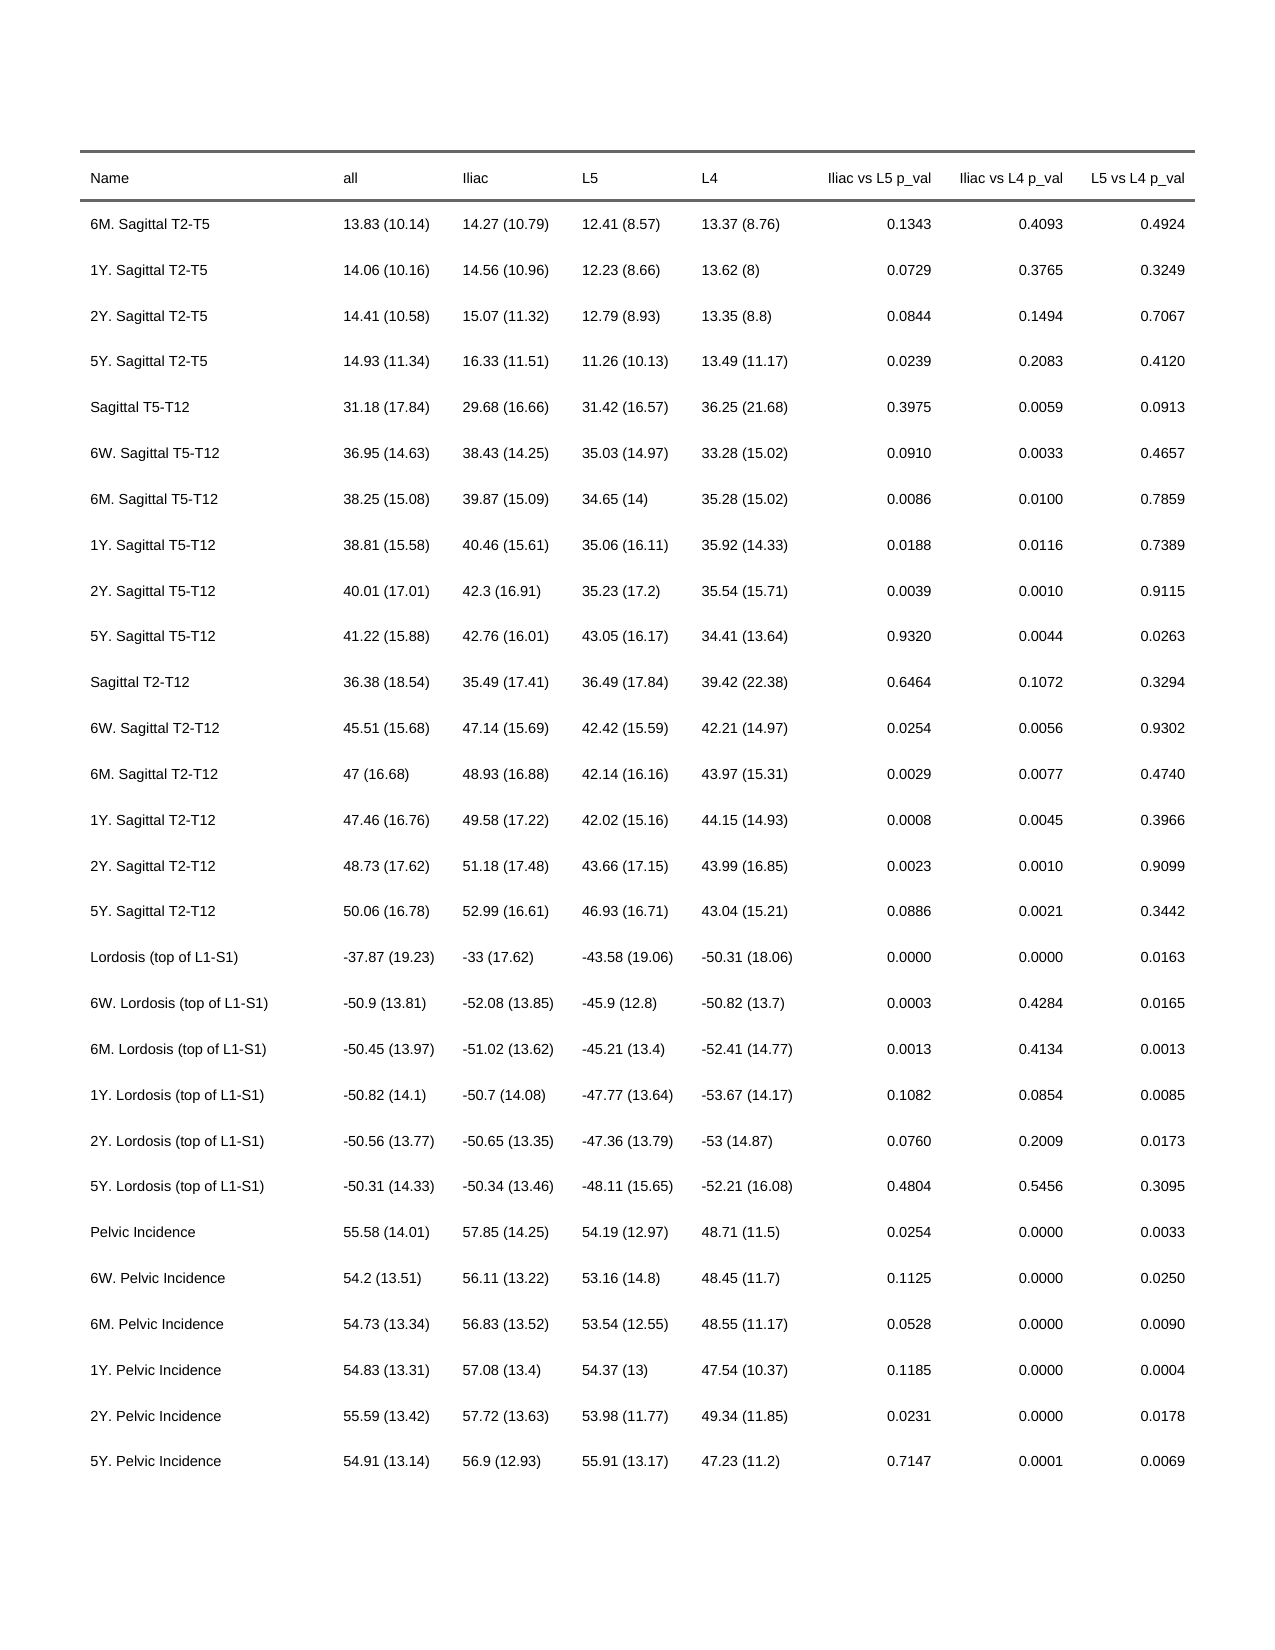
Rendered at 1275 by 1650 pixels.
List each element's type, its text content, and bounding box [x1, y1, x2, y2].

table_cell -50.82 (14.1) [333, 1070, 452, 1116]
table_cell 38.81 (15.58) [333, 520, 452, 566]
table_cell 12.23 (8.66) [571, 245, 691, 291]
table_cell 56.83 (13.52) [452, 1299, 571, 1345]
table_cell 0.0188 [810, 520, 942, 566]
table_cell 40.46 (15.61) [452, 520, 571, 566]
table_header L5 vs L4 p_val [1073, 153, 1195, 199]
table_cell 48.93 (16.88) [452, 749, 571, 795]
table_cell 0.9099 [1073, 841, 1195, 886]
table_cell 0.4134 [942, 1024, 1073, 1070]
table_cell 0.0085 [1073, 1070, 1195, 1116]
table_cell 55.91 (13.17) [571, 1436, 691, 1482]
table_cell 0.0023 [810, 841, 942, 886]
table_cell 6W. Lordosis (top of L1-S1) [80, 978, 333, 1024]
table_cell 0.3294 [1073, 657, 1195, 703]
table_cell 0.0263 [1073, 611, 1195, 657]
table_cell 0.7859 [1073, 474, 1195, 520]
table_cell 0.1082 [810, 1070, 942, 1116]
table_cell 0.0056 [942, 703, 1073, 749]
table_cell 44.15 (14.93) [691, 795, 810, 841]
table_cell 0.0528 [810, 1299, 942, 1345]
table_cell 42.76 (16.01) [452, 611, 571, 657]
table_cell 13.37 (8.76) [691, 202, 810, 245]
table_cell 0.0100 [942, 474, 1073, 520]
table_cell 35.06 (16.11) [571, 520, 691, 566]
table_cell 0.0173 [1073, 1116, 1195, 1161]
table_cell 0.0000 [942, 1345, 1073, 1391]
table_cell 0.0021 [942, 886, 1073, 932]
table_cell 12.41 (8.57) [571, 202, 691, 245]
table_cell 0.0250 [1073, 1253, 1195, 1299]
table_cell -50.7 (14.08) [452, 1070, 571, 1116]
table_cell -37.87 (19.23) [333, 932, 452, 978]
table_cell 36.25 (21.68) [691, 382, 810, 428]
table_cell 54.2 (13.51) [333, 1253, 452, 1299]
table_cell 13.83 (10.14) [333, 202, 452, 245]
table_cell 0.0039 [810, 566, 942, 611]
table_cell 0.0000 [810, 932, 942, 978]
table_cell 0.1072 [942, 657, 1073, 703]
table_cell 49.58 (17.22) [452, 795, 571, 841]
table_cell 0.3442 [1073, 886, 1195, 932]
table_cell 13.62 (8) [691, 245, 810, 291]
table_cell 0.0045 [942, 795, 1073, 841]
table_cell 35.54 (15.71) [691, 566, 810, 611]
table_cell 0.6464 [810, 657, 942, 703]
table_cell Pelvic Incidence [80, 1207, 333, 1253]
table_cell 36.49 (17.84) [571, 657, 691, 703]
table_cell 52.99 (16.61) [452, 886, 571, 932]
table_cell -52.41 (14.77) [691, 1024, 810, 1070]
table_cell 0.7147 [810, 1436, 942, 1482]
table_cell 54.91 (13.14) [333, 1436, 452, 1482]
table_cell 36.95 (14.63) [333, 428, 452, 474]
table_cell 0.1185 [810, 1345, 942, 1391]
table_cell 6M. Sagittal T2-T5 [80, 202, 333, 245]
table_cell 0.2009 [942, 1116, 1073, 1161]
table_cell 0.0033 [1073, 1207, 1195, 1253]
table_cell 0.0033 [942, 428, 1073, 474]
table_cell -53.67 (14.17) [691, 1070, 810, 1116]
table_cell 2Y. Sagittal T5-T12 [80, 566, 333, 611]
table_cell 54.83 (13.31) [333, 1345, 452, 1391]
table_cell 0.9115 [1073, 566, 1195, 611]
table_cell 0.3765 [942, 245, 1073, 291]
table_header L4 [691, 153, 810, 199]
table_cell 0.4804 [810, 1161, 942, 1207]
table_cell 0.0854 [942, 1070, 1073, 1116]
table_cell 0.0010 [942, 566, 1073, 611]
table_cell 53.54 (12.55) [571, 1299, 691, 1345]
table_cell -50.31 (14.33) [333, 1161, 452, 1207]
table_cell 16.33 (11.51) [452, 336, 571, 382]
table_cell 0.0090 [1073, 1299, 1195, 1345]
table_cell 40.01 (17.01) [333, 566, 452, 611]
table_cell 42.3 (16.91) [452, 566, 571, 611]
table_cell 35.28 (15.02) [691, 474, 810, 520]
table_cell 5Y. Sagittal T2-T12 [80, 886, 333, 932]
table_cell 0.0000 [942, 1253, 1073, 1299]
table_cell 6M. Pelvic Incidence [80, 1299, 333, 1345]
table_cell 50.06 (16.78) [333, 886, 452, 932]
table_cell 15.07 (11.32) [452, 291, 571, 336]
table_cell 53.98 (11.77) [571, 1391, 691, 1436]
table_cell 0.7067 [1073, 291, 1195, 336]
table_cell 0.4740 [1073, 749, 1195, 795]
table_cell 0.0254 [810, 703, 942, 749]
table_cell 0.4657 [1073, 428, 1195, 474]
table_cell 55.59 (13.42) [333, 1391, 452, 1436]
table_cell -43.58 (19.06) [571, 932, 691, 978]
table_cell -50.9 (13.81) [333, 978, 452, 1024]
table_cell 0.0004 [1073, 1345, 1195, 1391]
table_cell 14.06 (10.16) [333, 245, 452, 291]
table_cell 0.9302 [1073, 703, 1195, 749]
table_cell Sagittal T5-T12 [80, 382, 333, 428]
table_cell 29.68 (16.66) [452, 382, 571, 428]
table_cell 47.14 (15.69) [452, 703, 571, 749]
table_cell 2Y. Sagittal T2-T12 [80, 841, 333, 886]
table_cell -50.31 (18.06) [691, 932, 810, 978]
table_cell 14.93 (11.34) [333, 336, 452, 382]
table_cell 41.22 (15.88) [333, 611, 452, 657]
table_cell 47.54 (10.37) [691, 1345, 810, 1391]
table_header L5 [571, 153, 691, 199]
table_cell 35.49 (17.41) [452, 657, 571, 703]
table_cell 0.0086 [810, 474, 942, 520]
table_cell 0.7389 [1073, 520, 1195, 566]
table_cell 0.0165 [1073, 978, 1195, 1024]
table_cell 0.0231 [810, 1391, 942, 1436]
table_cell 0.1494 [942, 291, 1073, 336]
table_cell 46.93 (16.71) [571, 886, 691, 932]
table_cell 35.92 (14.33) [691, 520, 810, 566]
table_cell 2Y. Lordosis (top of L1-S1) [80, 1116, 333, 1161]
table_cell -50.45 (13.97) [333, 1024, 452, 1070]
table_cell 38.25 (15.08) [333, 474, 452, 520]
table_cell 48.73 (17.62) [333, 841, 452, 886]
table_header Iliac vs L5 p_val [810, 153, 942, 199]
table_header Iliac [452, 153, 571, 199]
table_cell 33.28 (15.02) [691, 428, 810, 474]
table_cell 14.41 (10.58) [333, 291, 452, 336]
table_cell 1Y. Lordosis (top of L1-S1) [80, 1070, 333, 1116]
table_cell 0.2083 [942, 336, 1073, 382]
table_cell 0.0163 [1073, 932, 1195, 978]
table_cell 54.73 (13.34) [333, 1299, 452, 1345]
table_cell 13.49 (11.17) [691, 336, 810, 382]
table_cell 0.0910 [810, 428, 942, 474]
table_cell 0.0254 [810, 1207, 942, 1253]
table_cell 5Y. Sagittal T5-T12 [80, 611, 333, 657]
table_cell 0.0010 [942, 841, 1073, 886]
table_header all [333, 153, 452, 199]
table_cell 0.4093 [942, 202, 1073, 245]
table_cell 0.3249 [1073, 245, 1195, 291]
table_cell 0.9320 [810, 611, 942, 657]
table_cell 42.21 (14.97) [691, 703, 810, 749]
table_header Name [80, 153, 333, 199]
table_cell 48.45 (11.7) [691, 1253, 810, 1299]
table_cell 42.14 (16.16) [571, 749, 691, 795]
table_cell 0.0013 [1073, 1024, 1195, 1070]
table_cell 0.0059 [942, 382, 1073, 428]
table_cell 0.0760 [810, 1116, 942, 1161]
table_cell 0.4120 [1073, 336, 1195, 382]
table_cell 43.66 (17.15) [571, 841, 691, 886]
table_cell 6W. Sagittal T5-T12 [80, 428, 333, 474]
table_cell 57.08 (13.4) [452, 1345, 571, 1391]
table_cell 5Y. Pelvic Incidence [80, 1436, 333, 1482]
table_cell -45.21 (13.4) [571, 1024, 691, 1070]
table_cell 47.23 (11.2) [691, 1436, 810, 1482]
table_cell -50.34 (13.46) [452, 1161, 571, 1207]
table_cell 11.26 (10.13) [571, 336, 691, 382]
table_cell 2Y. Pelvic Incidence [80, 1391, 333, 1436]
table_cell -47.36 (13.79) [571, 1116, 691, 1161]
table_cell 0.0844 [810, 291, 942, 336]
table_cell -50.56 (13.77) [333, 1116, 452, 1161]
table_cell 49.34 (11.85) [691, 1391, 810, 1436]
table_header Iliac vs L4 p_val [942, 153, 1073, 199]
table_cell -51.02 (13.62) [452, 1024, 571, 1070]
table_cell 14.56 (10.96) [452, 245, 571, 291]
table_cell 31.18 (17.84) [333, 382, 452, 428]
table_cell 54.19 (12.97) [571, 1207, 691, 1253]
table_cell 0.0001 [942, 1436, 1073, 1482]
table_cell 0.0000 [942, 932, 1073, 978]
table_cell 0.0069 [1073, 1436, 1195, 1482]
table_cell 5Y. Lordosis (top of L1-S1) [80, 1161, 333, 1207]
table_cell Lordosis (top of L1-S1) [80, 932, 333, 978]
table_cell 0.0044 [942, 611, 1073, 657]
table_cell 31.42 (16.57) [571, 382, 691, 428]
table_cell 39.42 (22.38) [691, 657, 810, 703]
table_cell -45.9 (12.8) [571, 978, 691, 1024]
table_cell 5Y. Sagittal T2-T5 [80, 336, 333, 382]
table_cell 0.0077 [942, 749, 1073, 795]
table_cell 0.0000 [942, 1299, 1073, 1345]
table_cell 0.0013 [810, 1024, 942, 1070]
table_cell 0.5456 [942, 1161, 1073, 1207]
table_cell 43.99 (16.85) [691, 841, 810, 886]
table_cell -50.65 (13.35) [452, 1116, 571, 1161]
table_cell -52.21 (16.08) [691, 1161, 810, 1207]
table_cell 35.03 (14.97) [571, 428, 691, 474]
table_cell 6M. Sagittal T2-T12 [80, 749, 333, 795]
table_cell 0.0008 [810, 795, 942, 841]
table_cell 45.51 (15.68) [333, 703, 452, 749]
table_cell 56.11 (13.22) [452, 1253, 571, 1299]
table_cell 0.3095 [1073, 1161, 1195, 1207]
table_cell Sagittal T2-T12 [80, 657, 333, 703]
table_cell 0.0178 [1073, 1391, 1195, 1436]
table_cell -53 (14.87) [691, 1116, 810, 1161]
table_cell 6W. Sagittal T2-T12 [80, 703, 333, 749]
table_cell 34.65 (14) [571, 474, 691, 520]
table_cell -33 (17.62) [452, 932, 571, 978]
table_cell 55.58 (14.01) [333, 1207, 452, 1253]
table_cell 0.0116 [942, 520, 1073, 566]
table_cell 42.42 (15.59) [571, 703, 691, 749]
table_cell 56.9 (12.93) [452, 1436, 571, 1482]
table_cell 0.0913 [1073, 382, 1195, 428]
table_cell 14.27 (10.79) [452, 202, 571, 245]
table_cell 0.0729 [810, 245, 942, 291]
table_cell 6M. Lordosis (top of L1-S1) [80, 1024, 333, 1070]
table_cell 0.3975 [810, 382, 942, 428]
table_cell 0.4284 [942, 978, 1073, 1024]
table_cell 39.87 (15.09) [452, 474, 571, 520]
table_cell 6M. Sagittal T5-T12 [80, 474, 333, 520]
table_cell -50.82 (13.7) [691, 978, 810, 1024]
table_cell 53.16 (14.8) [571, 1253, 691, 1299]
table_cell 1Y. Sagittal T2-T5 [80, 245, 333, 291]
table_cell -52.08 (13.85) [452, 978, 571, 1024]
table_cell 0.1125 [810, 1253, 942, 1299]
table_cell 0.1343 [810, 202, 942, 245]
table_cell 1Y. Sagittal T2-T12 [80, 795, 333, 841]
table_cell 0.0239 [810, 336, 942, 382]
table_cell 34.41 (13.64) [691, 611, 810, 657]
table_cell 1Y. Sagittal T5-T12 [80, 520, 333, 566]
table_cell 13.35 (8.8) [691, 291, 810, 336]
table_cell 0.4924 [1073, 202, 1195, 245]
table_cell 48.71 (11.5) [691, 1207, 810, 1253]
table_cell 0.0886 [810, 886, 942, 932]
table_cell 48.55 (11.17) [691, 1299, 810, 1345]
table_cell 6W. Pelvic Incidence [80, 1253, 333, 1299]
table_cell 47 (16.68) [333, 749, 452, 795]
table_cell -47.77 (13.64) [571, 1070, 691, 1116]
table_cell 0.0000 [942, 1391, 1073, 1436]
table_cell 0.0000 [942, 1207, 1073, 1253]
table_cell -48.11 (15.65) [571, 1161, 691, 1207]
table_cell 1Y. Pelvic Incidence [80, 1345, 333, 1391]
table_cell 36.38 (18.54) [333, 657, 452, 703]
table_cell 51.18 (17.48) [452, 841, 571, 886]
table_cell 0.0029 [810, 749, 942, 795]
table_cell 43.97 (15.31) [691, 749, 810, 795]
table_cell 43.05 (16.17) [571, 611, 691, 657]
table_cell 35.23 (17.2) [571, 566, 691, 611]
table_cell 47.46 (16.76) [333, 795, 452, 841]
table_cell 0.3966 [1073, 795, 1195, 841]
table_cell 38.43 (14.25) [452, 428, 571, 474]
table_cell 42.02 (15.16) [571, 795, 691, 841]
table_cell 57.85 (14.25) [452, 1207, 571, 1253]
table_cell 2Y. Sagittal T2-T5 [80, 291, 333, 336]
table_cell 12.79 (8.93) [571, 291, 691, 336]
table_cell 43.04 (15.21) [691, 886, 810, 932]
table_cell 0.0003 [810, 978, 942, 1024]
table_cell 57.72 (13.63) [452, 1391, 571, 1436]
table_cell 54.37 (13) [571, 1345, 691, 1391]
